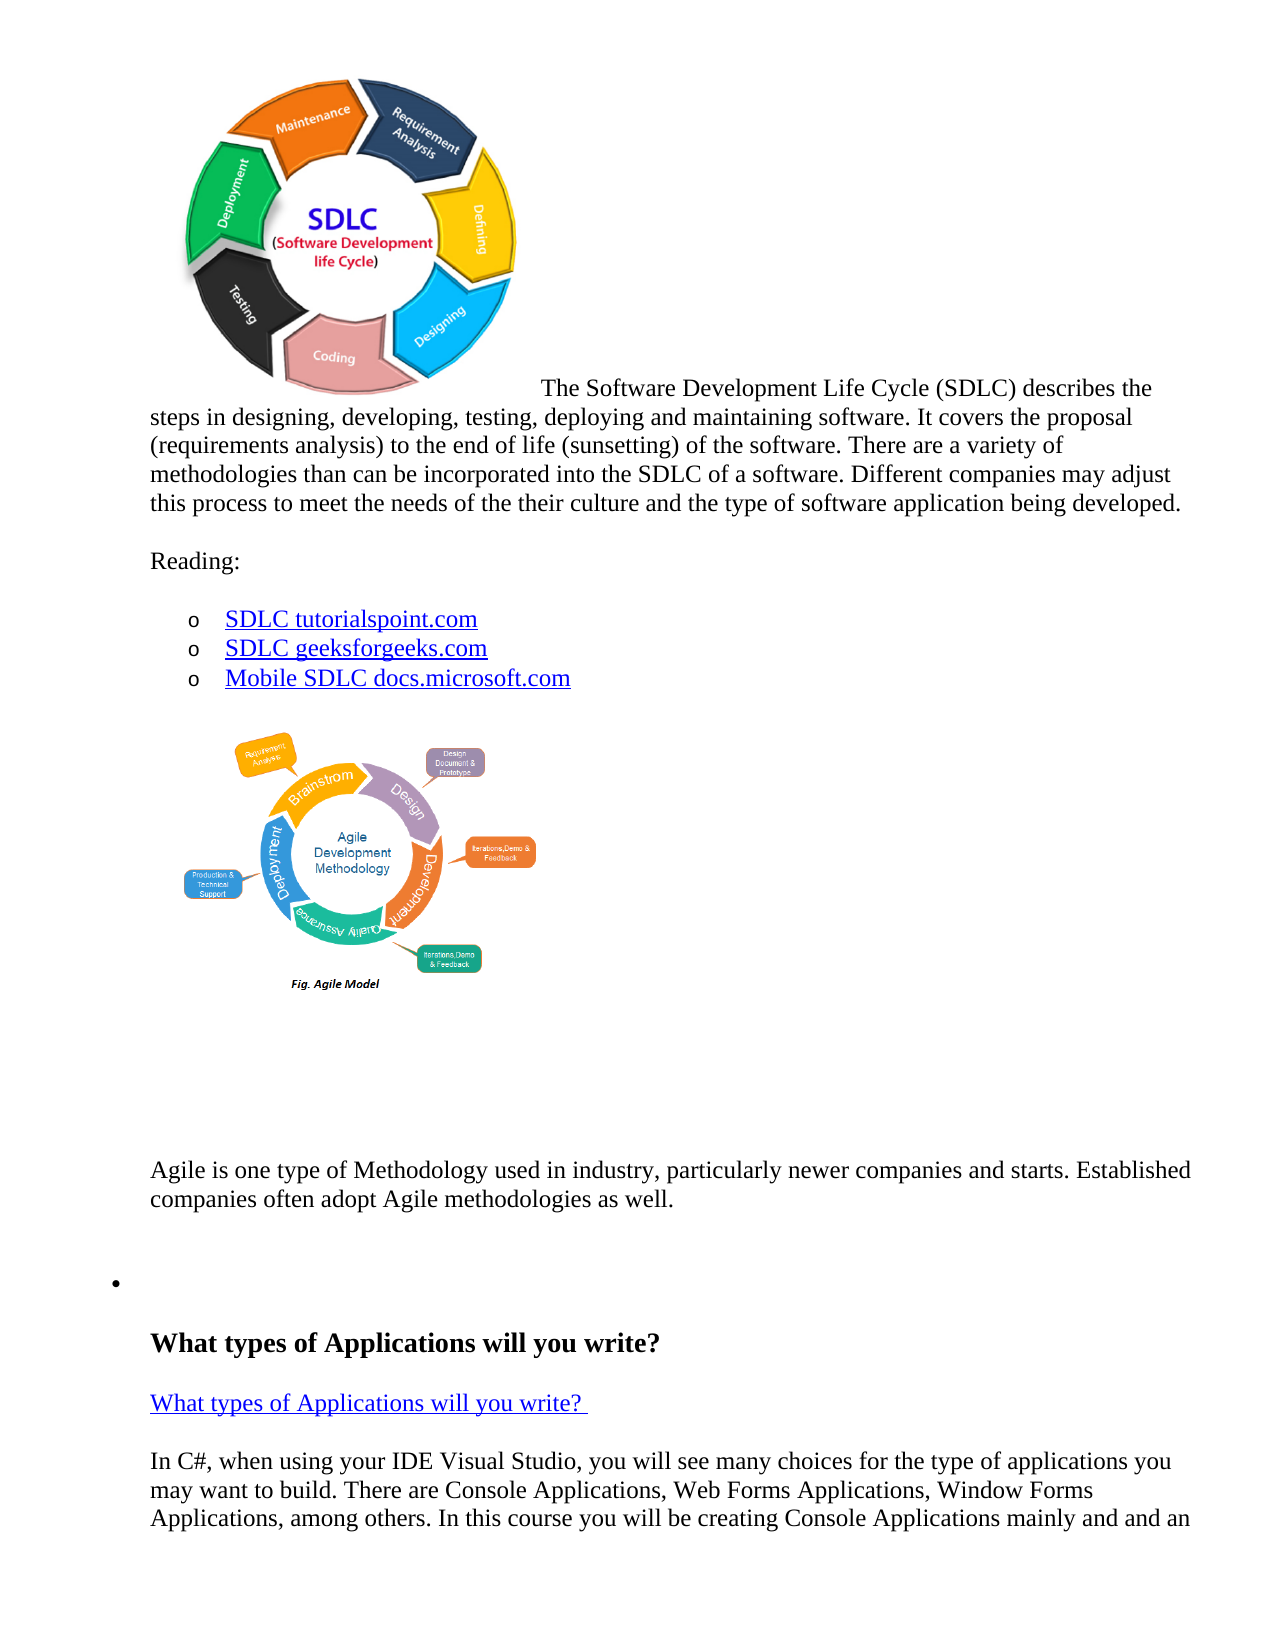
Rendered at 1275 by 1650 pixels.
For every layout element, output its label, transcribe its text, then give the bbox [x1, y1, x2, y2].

picture [150, 721, 541, 1011]
list Mobile SDLC docs.microsoft.com [187, 663, 1200, 692]
text Agile is one type of Methodology used in industry, particularly newer companies and starts. Established companies often adopt Agile methodologies as well. [150, 1155, 1200, 1213]
text What types of Applications will you write? [150, 1388, 1200, 1417]
text What types of Applications will you write? [150, 1326, 1200, 1359]
list SDLC tutorialspoint.com [187, 604, 1200, 633]
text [150, 1446, 1200, 1532]
picture [150, 75, 541, 397]
text Reading: [150, 546, 1200, 574]
list SDLC geeksforgeeks.com [187, 633, 1200, 663]
